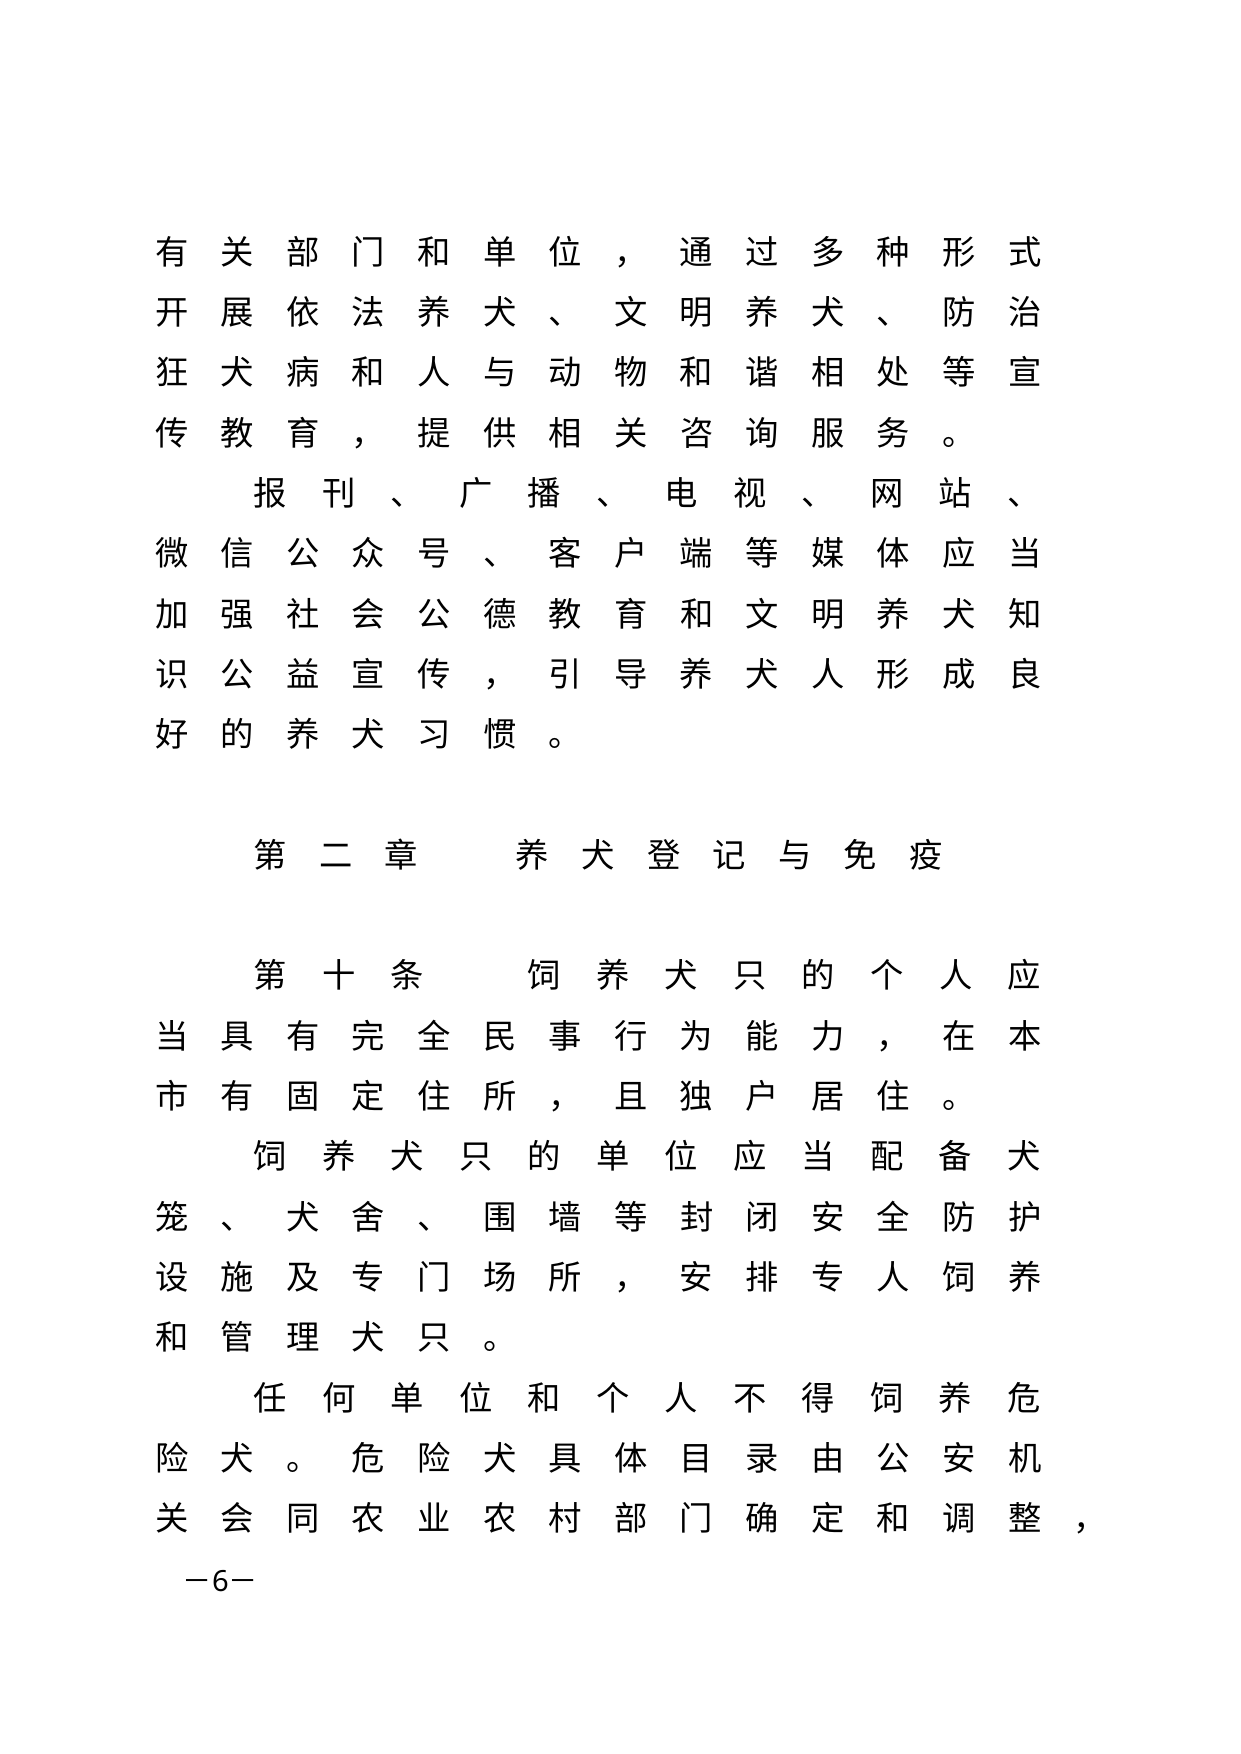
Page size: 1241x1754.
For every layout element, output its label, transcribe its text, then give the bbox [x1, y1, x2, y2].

text 第二章 养犬登记与免疫 [155, 823, 1073, 883]
text 第十条 饲养犬只的个人应当具有完全民事行为能力，在本市有固定住所，且独户居住。 [155, 943, 1073, 1124]
text 报刊、广播、电视、网站、微信公众号、客户端等媒体应当加强社会公德教育和文明养犬知识公益宣传，引导养犬人形成良好的养犬习惯。 [155, 461, 1073, 762]
text 饲养犬只的单位应当配备犬笼、犬舍、围墙等封闭安全防护设施及专门场所，安排专人饲养和管理犬只。 [155, 1124, 1073, 1365]
text 任何单位和个人不得饲养危险犬。危险犬具体目录由公安机关会同农业农村部门确定和调整，并向社会公布。 [155, 1365, 1073, 1546]
text 第九条 公安机关应当会同有关部门和单位，通过多种形式开展依法养犬、文明养犬、防治狂犬病和人与动物和谐相处等宣传教育，提供相关咨询服务。 [155, 219, 1073, 461]
